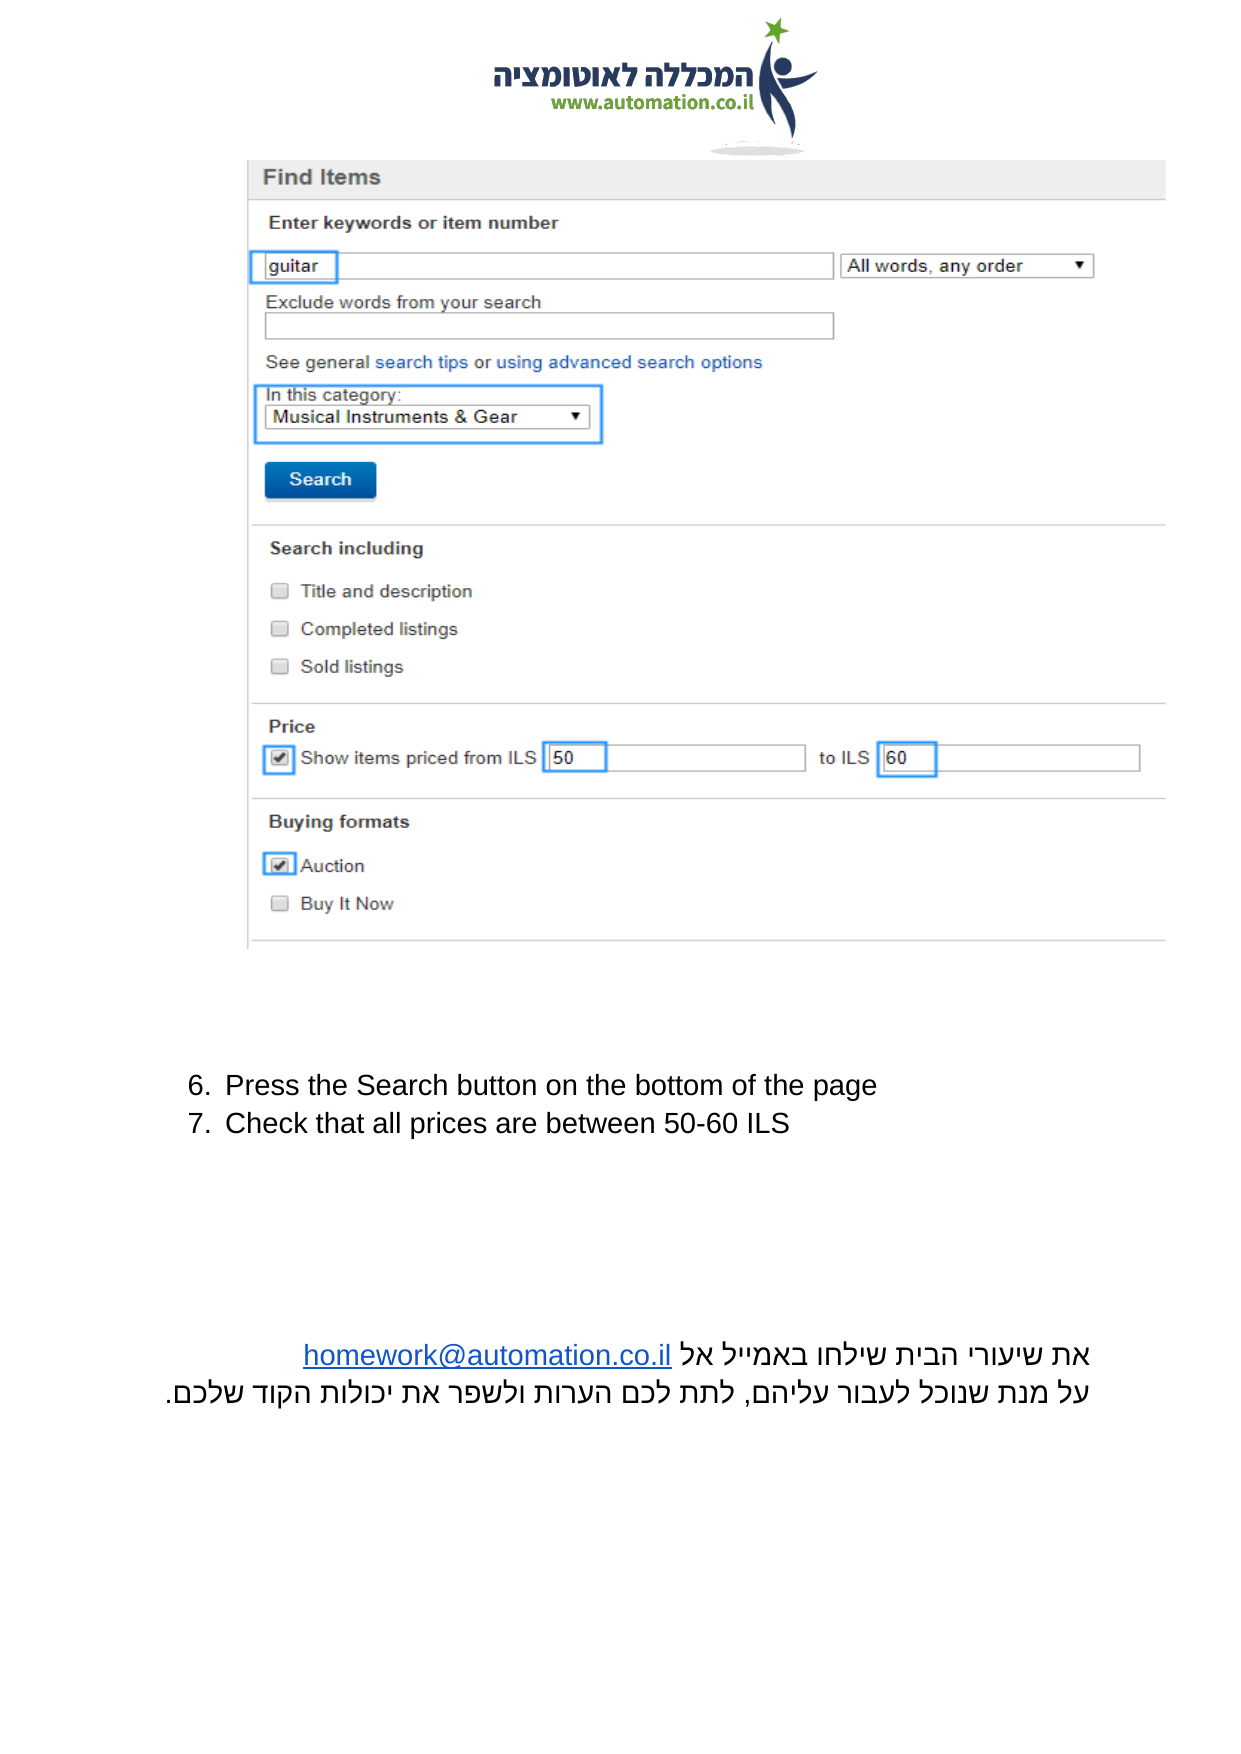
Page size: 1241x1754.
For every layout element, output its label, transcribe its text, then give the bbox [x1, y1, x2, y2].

text את שיעורי הבית שילחו באמייל אל homework@automation.co.il על מנת שנוכל לעבור עליהם, לתת לכם הערות ולשפר את יכולות הקוד שלכם. [150, 1338, 1090, 1410]
list Check that all prices are between 50-60 ILS [187, 1106, 1090, 1140]
list Press the Search button on the bottom of the page [187, 1068, 1090, 1101]
picture [295, 0, 945, 157]
picture [225, 160, 1166, 949]
